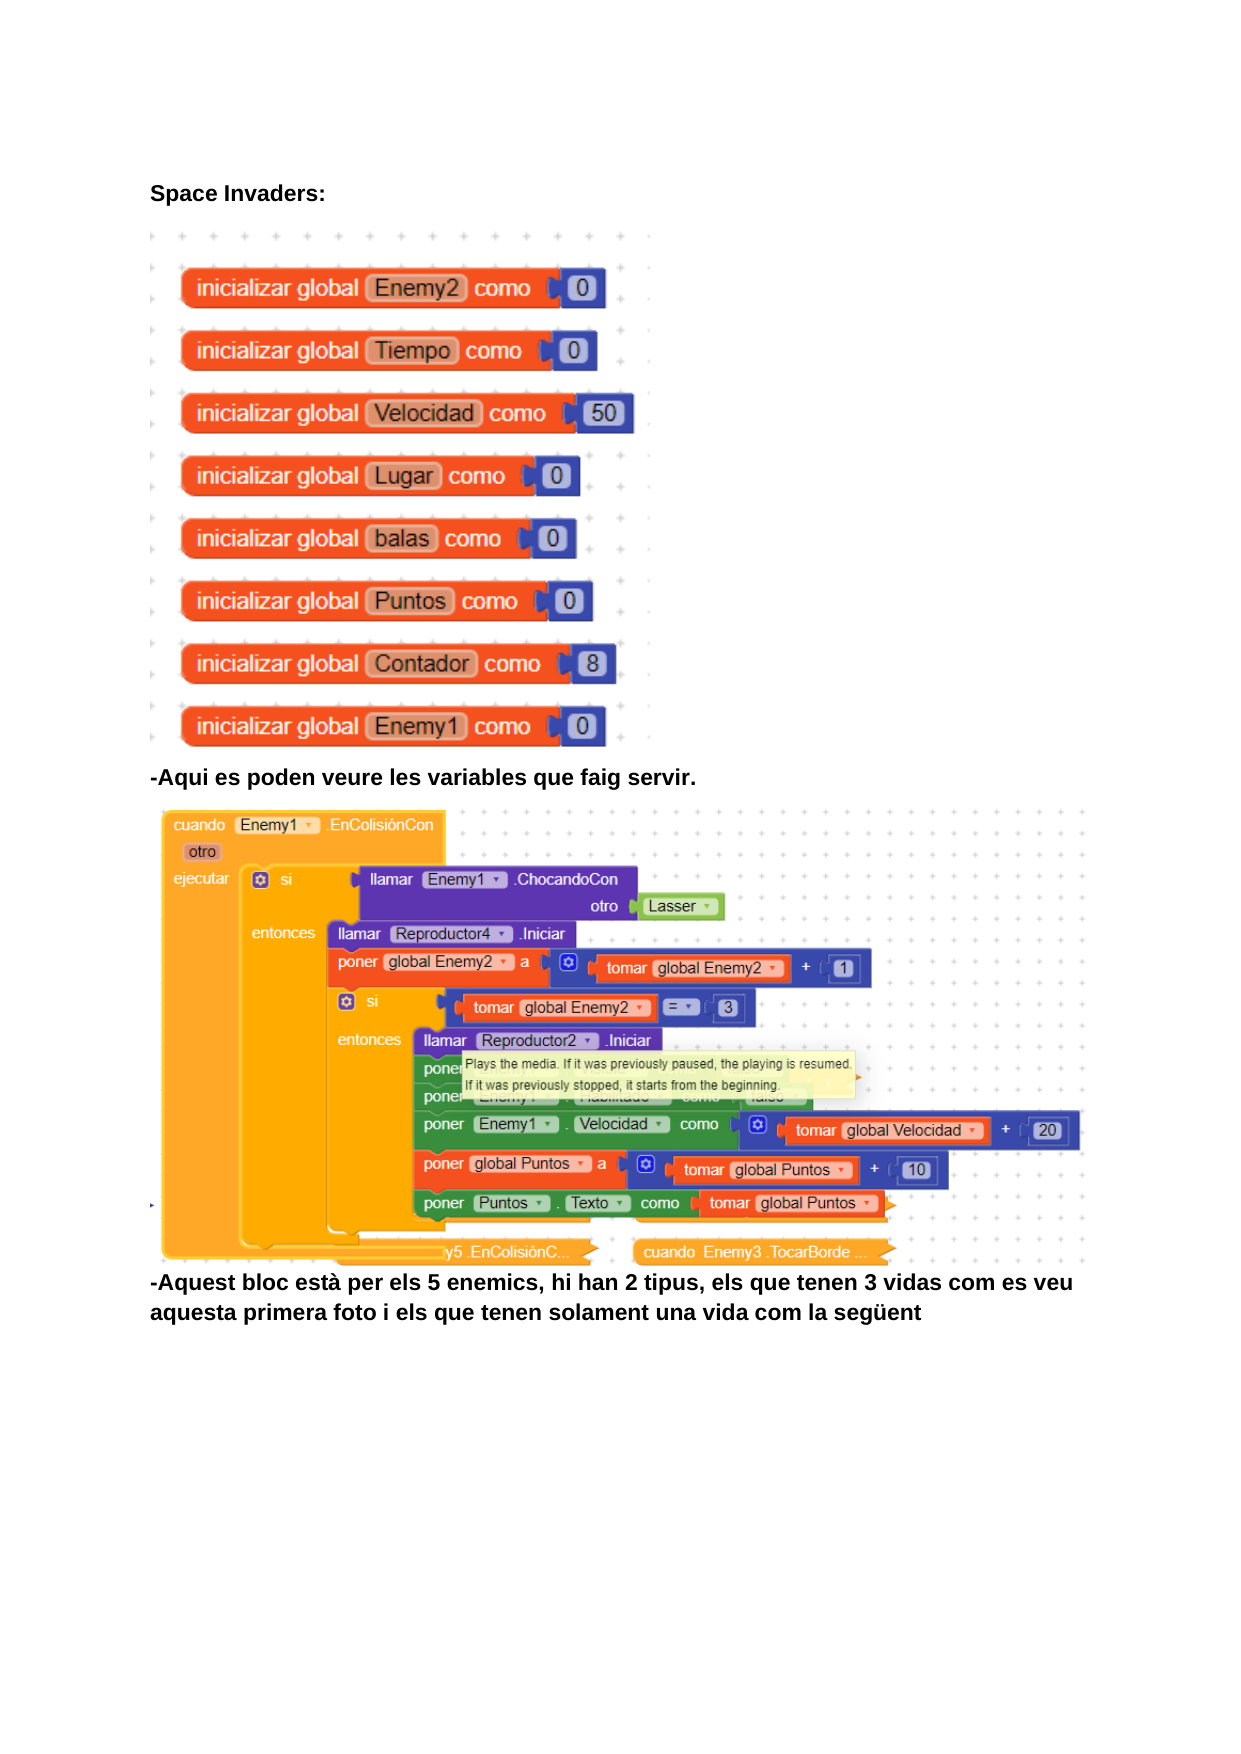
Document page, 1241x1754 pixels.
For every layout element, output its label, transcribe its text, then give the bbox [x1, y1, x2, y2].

text -Aqui es poden veure les variables que faig servir. [150, 764, 1090, 791]
picture [150, 794, 1091, 1266]
text Space Invaders: [150, 180, 1090, 207]
text -Aquest bloc està per els 5 enemics, hi han 2 tipus, els que tenen 3 vidas com es veu aquesta primera foto i els que tenen solament una vida com la següent [150, 1269, 1090, 1326]
picture [150, 210, 650, 761]
